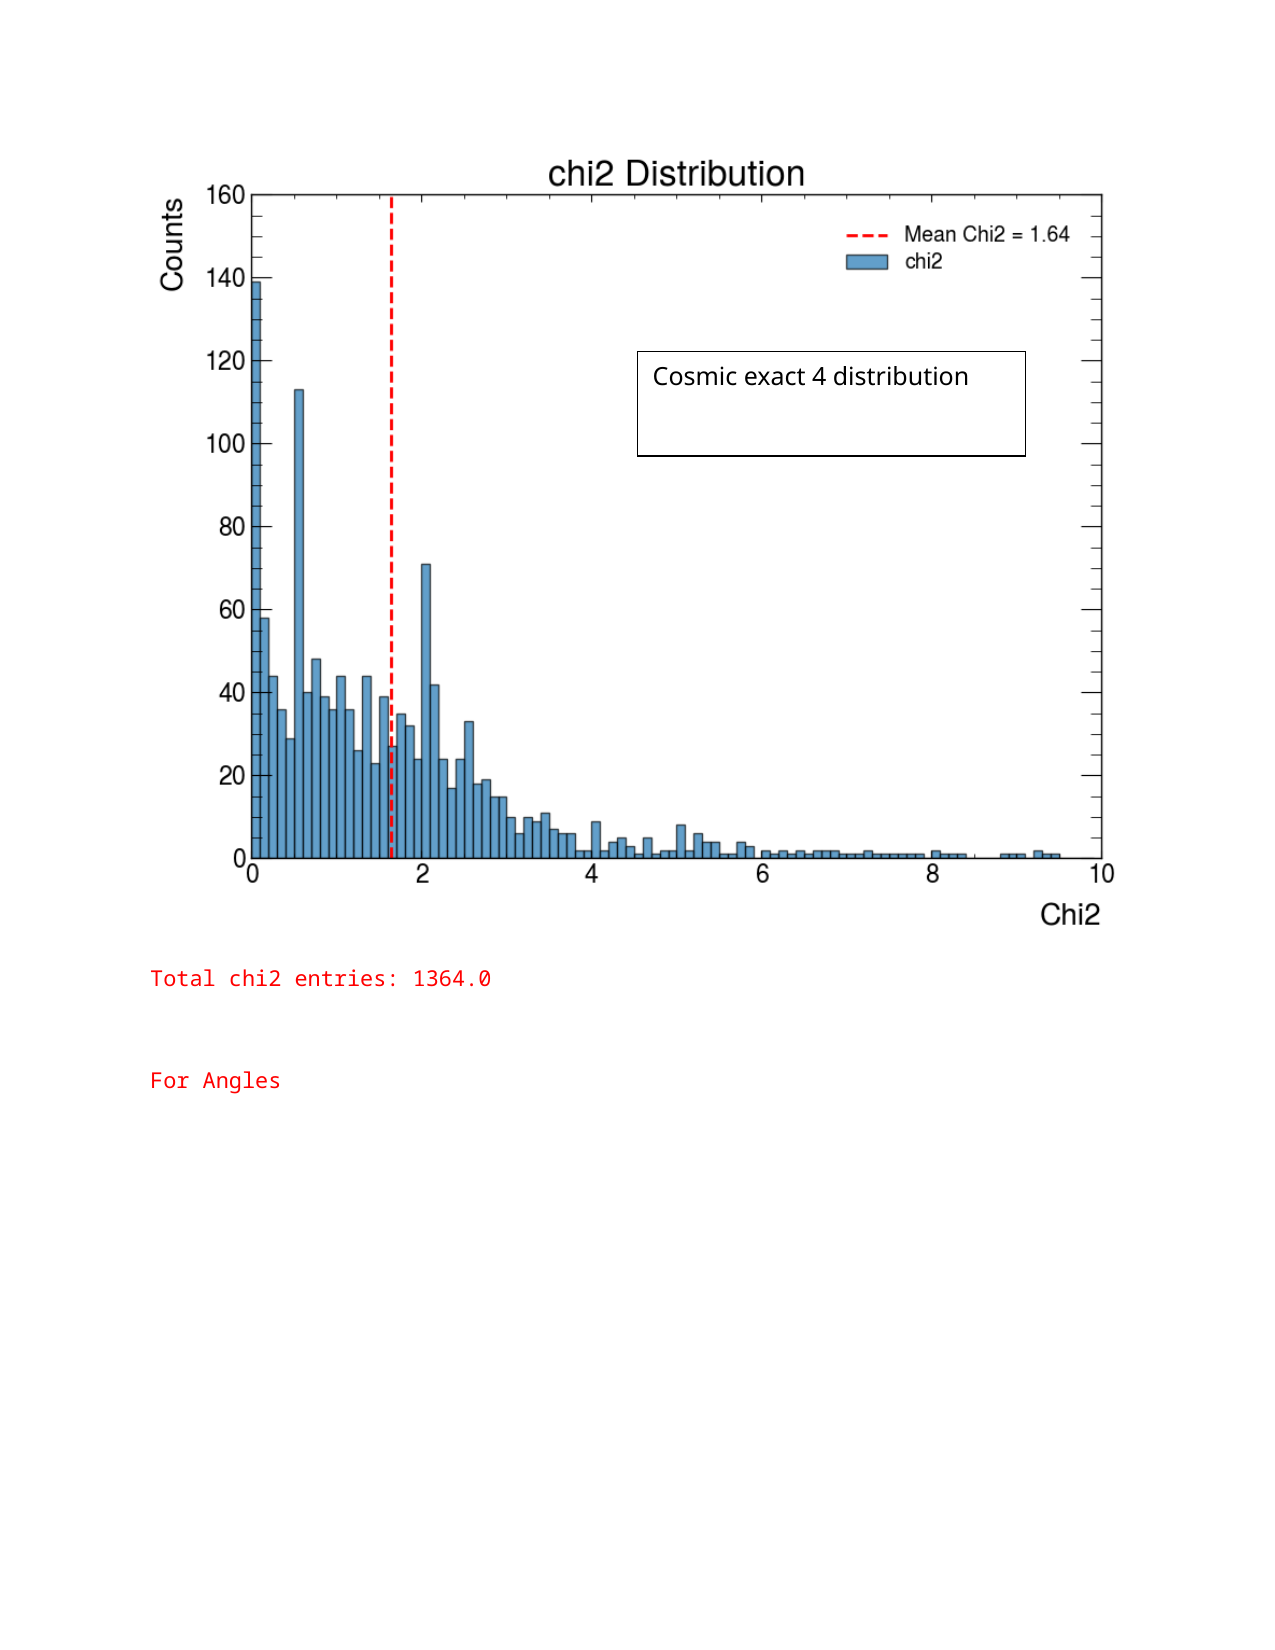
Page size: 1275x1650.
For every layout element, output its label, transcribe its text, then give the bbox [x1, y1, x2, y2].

text Total chi2 entries: 1364.0 [150, 963, 1125, 993]
picture [150, 150, 1125, 942]
text For Angles [150, 1064, 1125, 1094]
